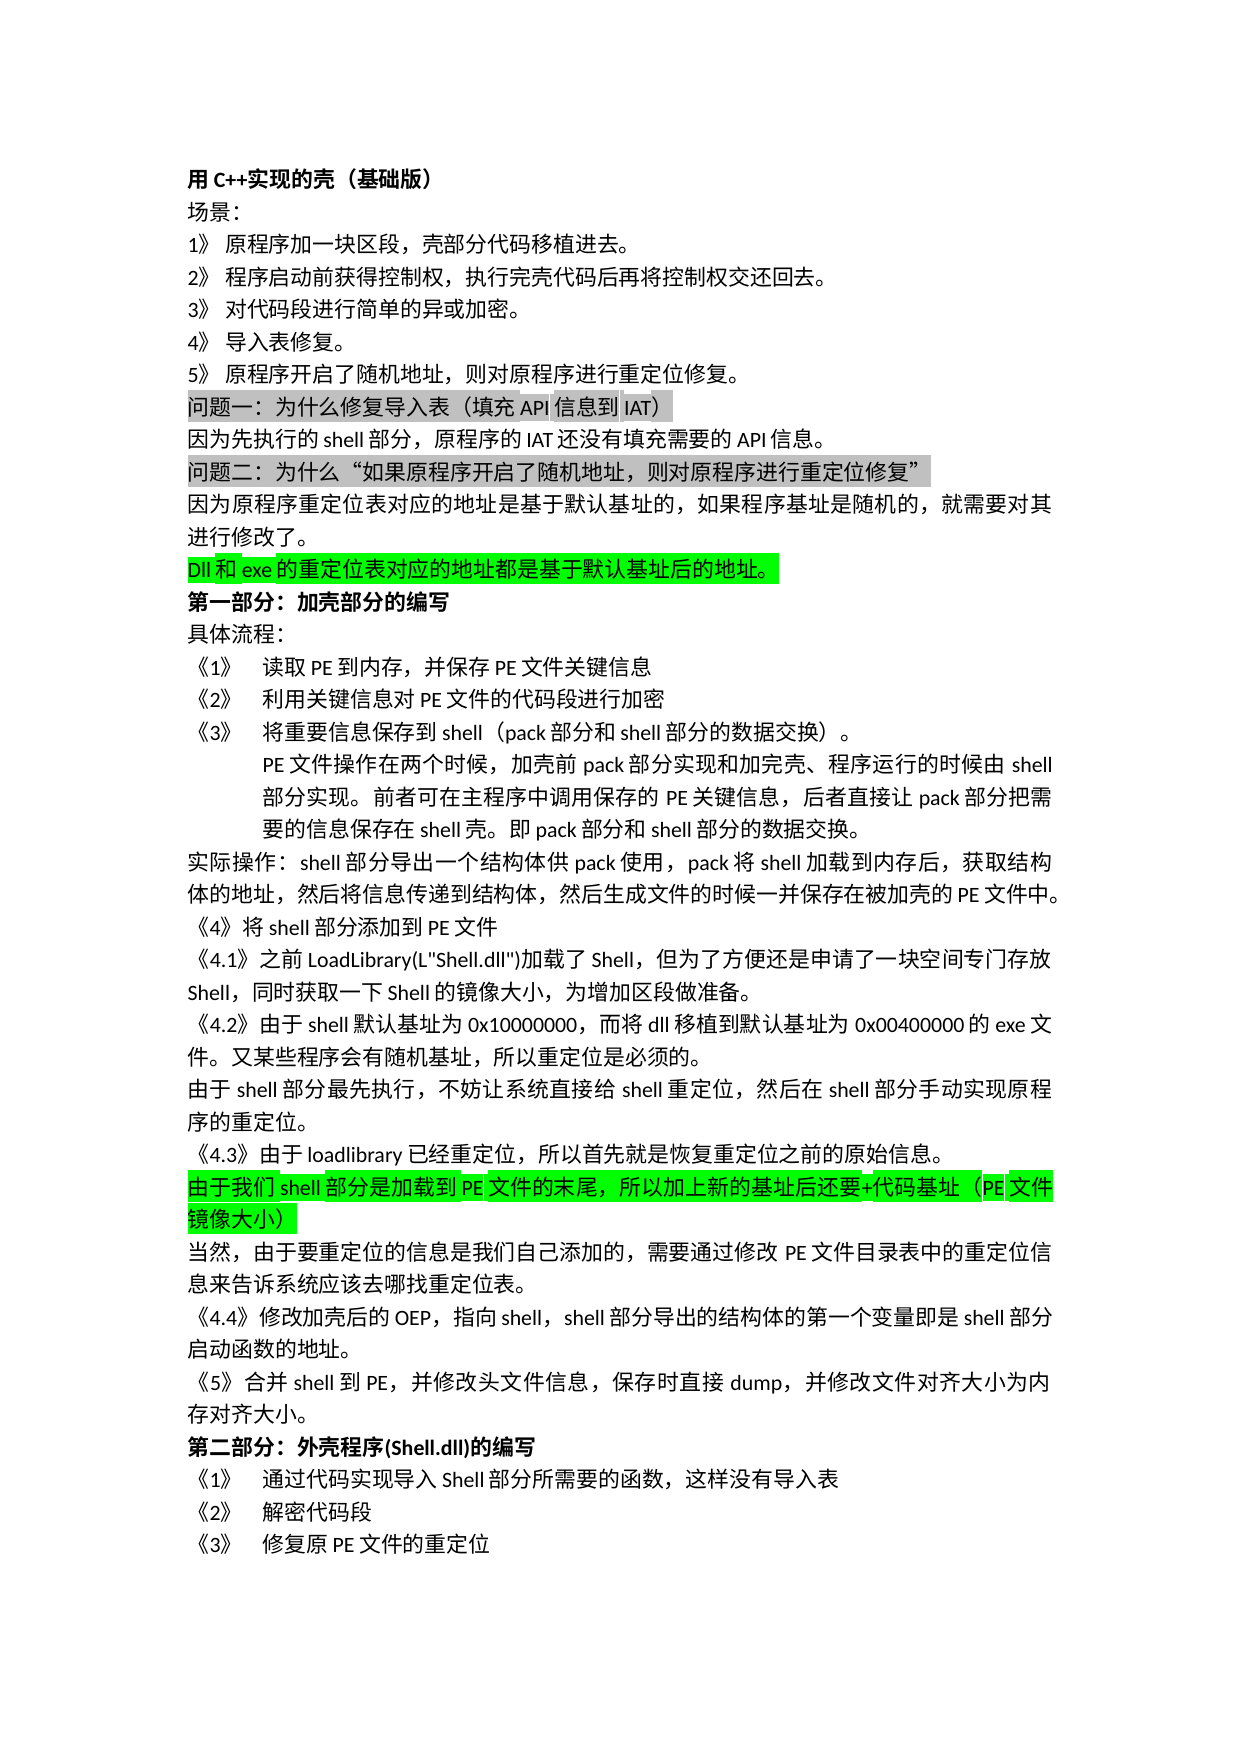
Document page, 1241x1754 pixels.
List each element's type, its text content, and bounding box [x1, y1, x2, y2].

text 《4.4》修改加壳后的OEP，指向shell，shell部分导出的结构体的第一个变量即是shell部分启动函数的地址。 [187, 1299, 1053, 1364]
text 《4.1》之前LoadLibrary(L"Shell.dll")加载了Shell，但为了方便还是申请了一块空间专门存放Shell，同时获取一下Shell的镜像大小，为增加区段做准备。 [187, 942, 1053, 1007]
text 《5》合并shell到PE，并修改头文件信息，保存时直接dump，并修改文件对齐大小为内存对齐大小。 [187, 1364, 1053, 1429]
text 问题一：为什么修复导入表（填充API信息到IAT） [187, 389, 1053, 422]
list 通过代码实现导入Shell部分所需要的函数，这样没有导入表 [187, 1462, 1053, 1494]
text 问题二：为什么“如果原程序开启了随机地址，则对原程序进行重定位修复” [187, 454, 1053, 487]
list 利用关键信息对PE文件的代码段进行加密 [187, 682, 1053, 714]
text 《4.2》由于shell默认基址为0x10000000，而将dll移植到默认基址为0x00400000的exe文件。又某些程序会有随机基址，所以重定位是必须的。 [187, 1007, 1053, 1072]
list 读取PE到内存，并保存PE文件关键信息 [187, 649, 1053, 682]
text 由于我们shell部分是加载到PE文件的末尾，所以加上新的基址后还要+代码基址（PE文件镜像大小） [187, 1169, 1053, 1234]
list 原程序开启了随机地址，则对原程序进行重定位修复。 [187, 357, 1053, 389]
text 场景： [187, 194, 1053, 227]
text Dll和exe的重定位表对应的地址都是基于默认基址后的地址。 [187, 552, 1053, 584]
list 修复原PE文件的重定位 [187, 1527, 1053, 1559]
list 将重要信息保存到shell（pack部分和shell部分的数据交换）。 [187, 714, 1053, 747]
text 《4.3》由于loadlibrary已经重定位，所以首先就是恢复重定位之前的原始信息。 [187, 1137, 1053, 1169]
text 用C++实现的壳（基础版） [187, 162, 1053, 194]
text 当然，由于要重定位的信息是我们自己添加的，需要通过修改PE文件目录表中的重定位信息来告诉系统应该去哪找重定位表。 [187, 1234, 1053, 1299]
list 导入表修复。 [187, 324, 1053, 357]
text 因为原程序重定位表对应的地址是基于默认基址的，如果程序基址是随机的，就需要对其进行修改了。 [187, 487, 1053, 552]
text 因为先执行的shell部分，原程序的IAT还没有填充需要的API信息。 [187, 422, 1053, 454]
list PE文件操作在两个时候，加壳前pack部分实现和加完壳、程序运行的时候由shell部分实现。前者可在主程序中调用保存的PE关键信息，后者直接让pack部分把需要的信息保存在shell壳。即pack部分和shell部分的数据交换。 [262, 747, 1053, 844]
list 解密代码段 [187, 1494, 1053, 1527]
list 原程序加一块区段，壳部分代码移植进去。 [187, 227, 1053, 259]
text 第二部分：外壳程序(Shell.dll)的编写 [187, 1429, 1053, 1462]
text 第一部分：加壳部分的编写 [187, 584, 1053, 617]
list 程序启动前获得控制权，执行完壳代码后再将控制权交还回去。 [187, 259, 1053, 292]
text 实际操作：shell部分导出一个结构体供pack使用，pack将shell加载到内存后，获取结构体的地址，然后将信息传递到结构体，然后生成文件的时候一并保存在被加壳的PE文件中。 [187, 844, 1053, 909]
list 对代码段进行简单的异或加密。 [187, 292, 1053, 324]
text 由于shell部分最先执行，不妨让系统直接给shell重定位，然后在shell部分手动实现原程序的重定位。 [187, 1072, 1053, 1137]
text 《4》将shell部分添加到PE文件 [187, 909, 1053, 942]
text 具体流程： [187, 617, 1053, 649]
